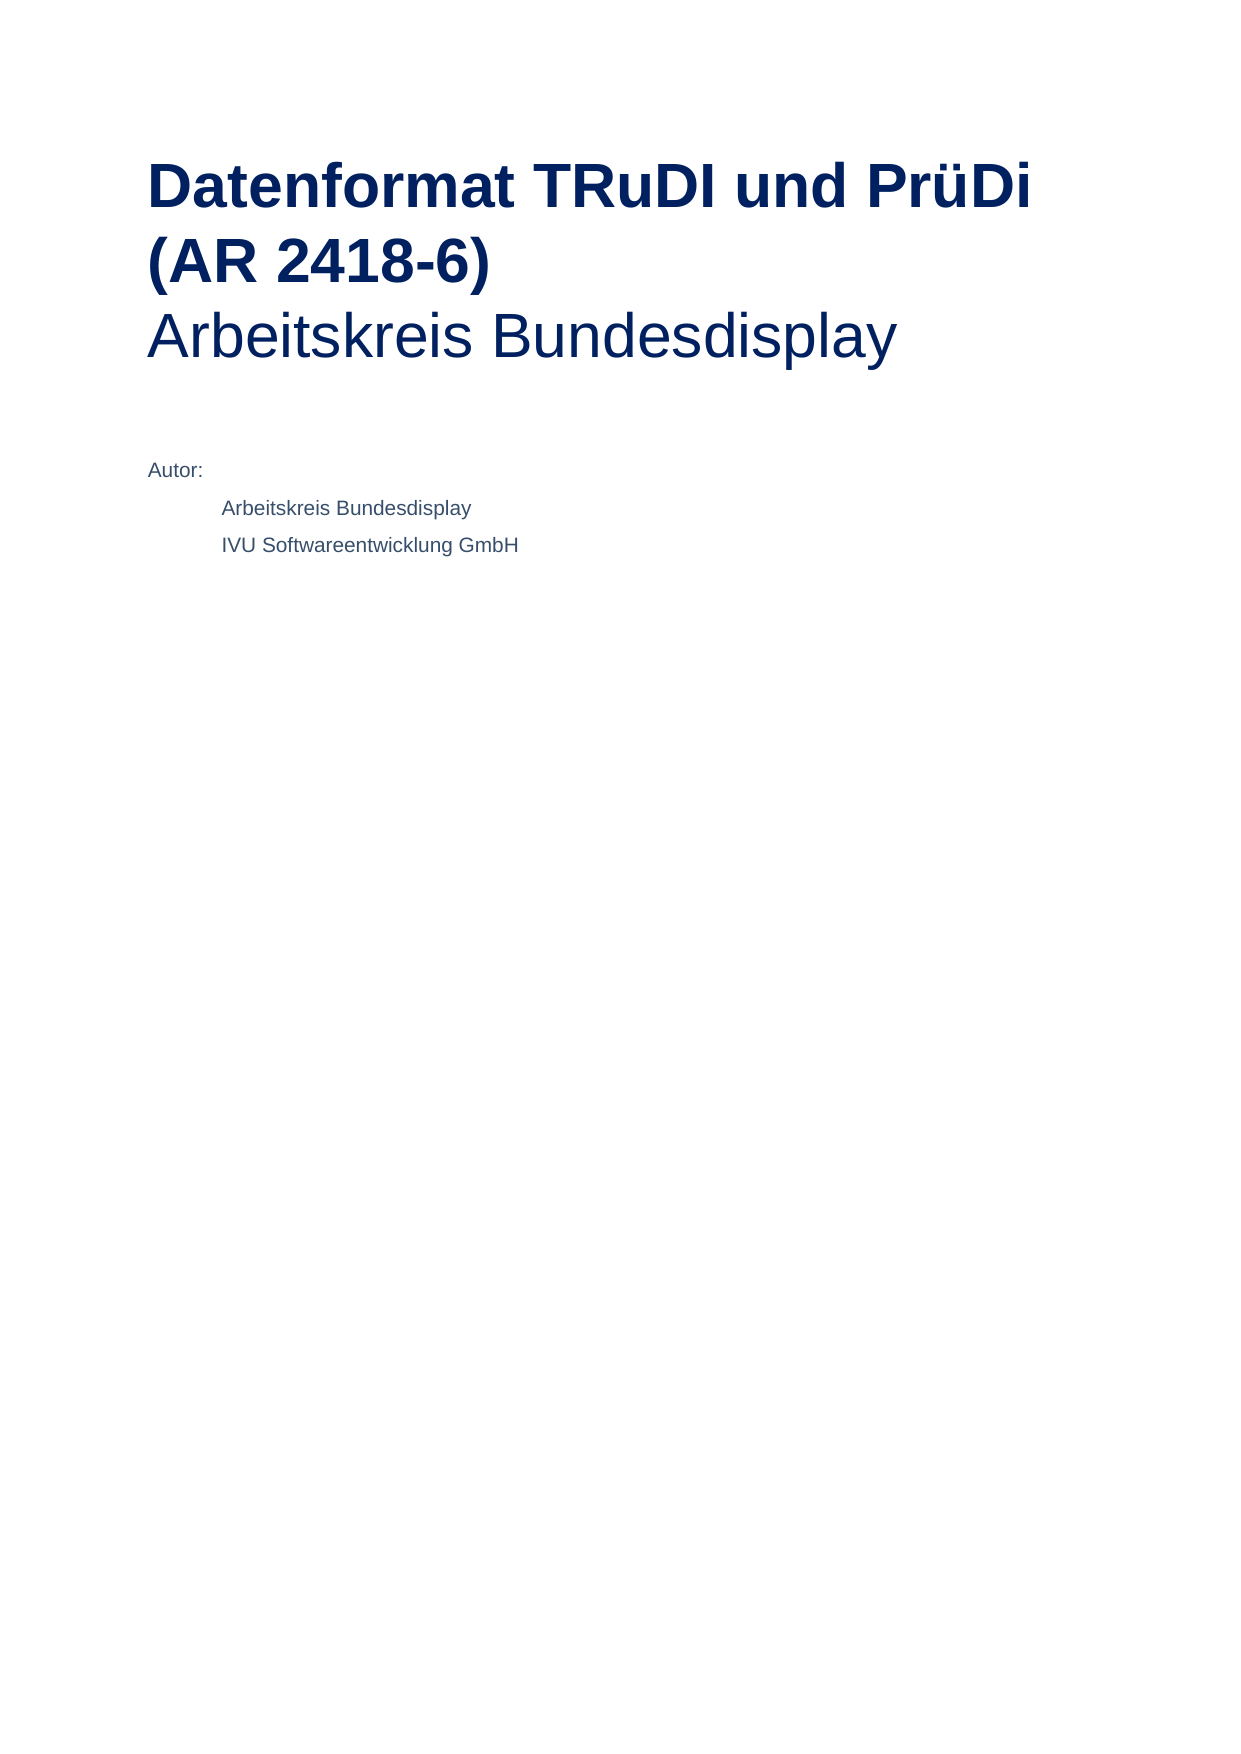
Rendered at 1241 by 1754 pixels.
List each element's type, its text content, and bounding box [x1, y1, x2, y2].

text Arbeitskreis Bundesdisplay [148, 298, 1093, 373]
text Autor: [148, 448, 1093, 485]
text Datenformat TRuDI und PrüDi (AR 2418-6) [148, 148, 1093, 298]
text IVU Softwareentwicklung GmbH [148, 523, 1093, 560]
text Arbeitskreis Bundesdisplay [148, 485, 1093, 523]
